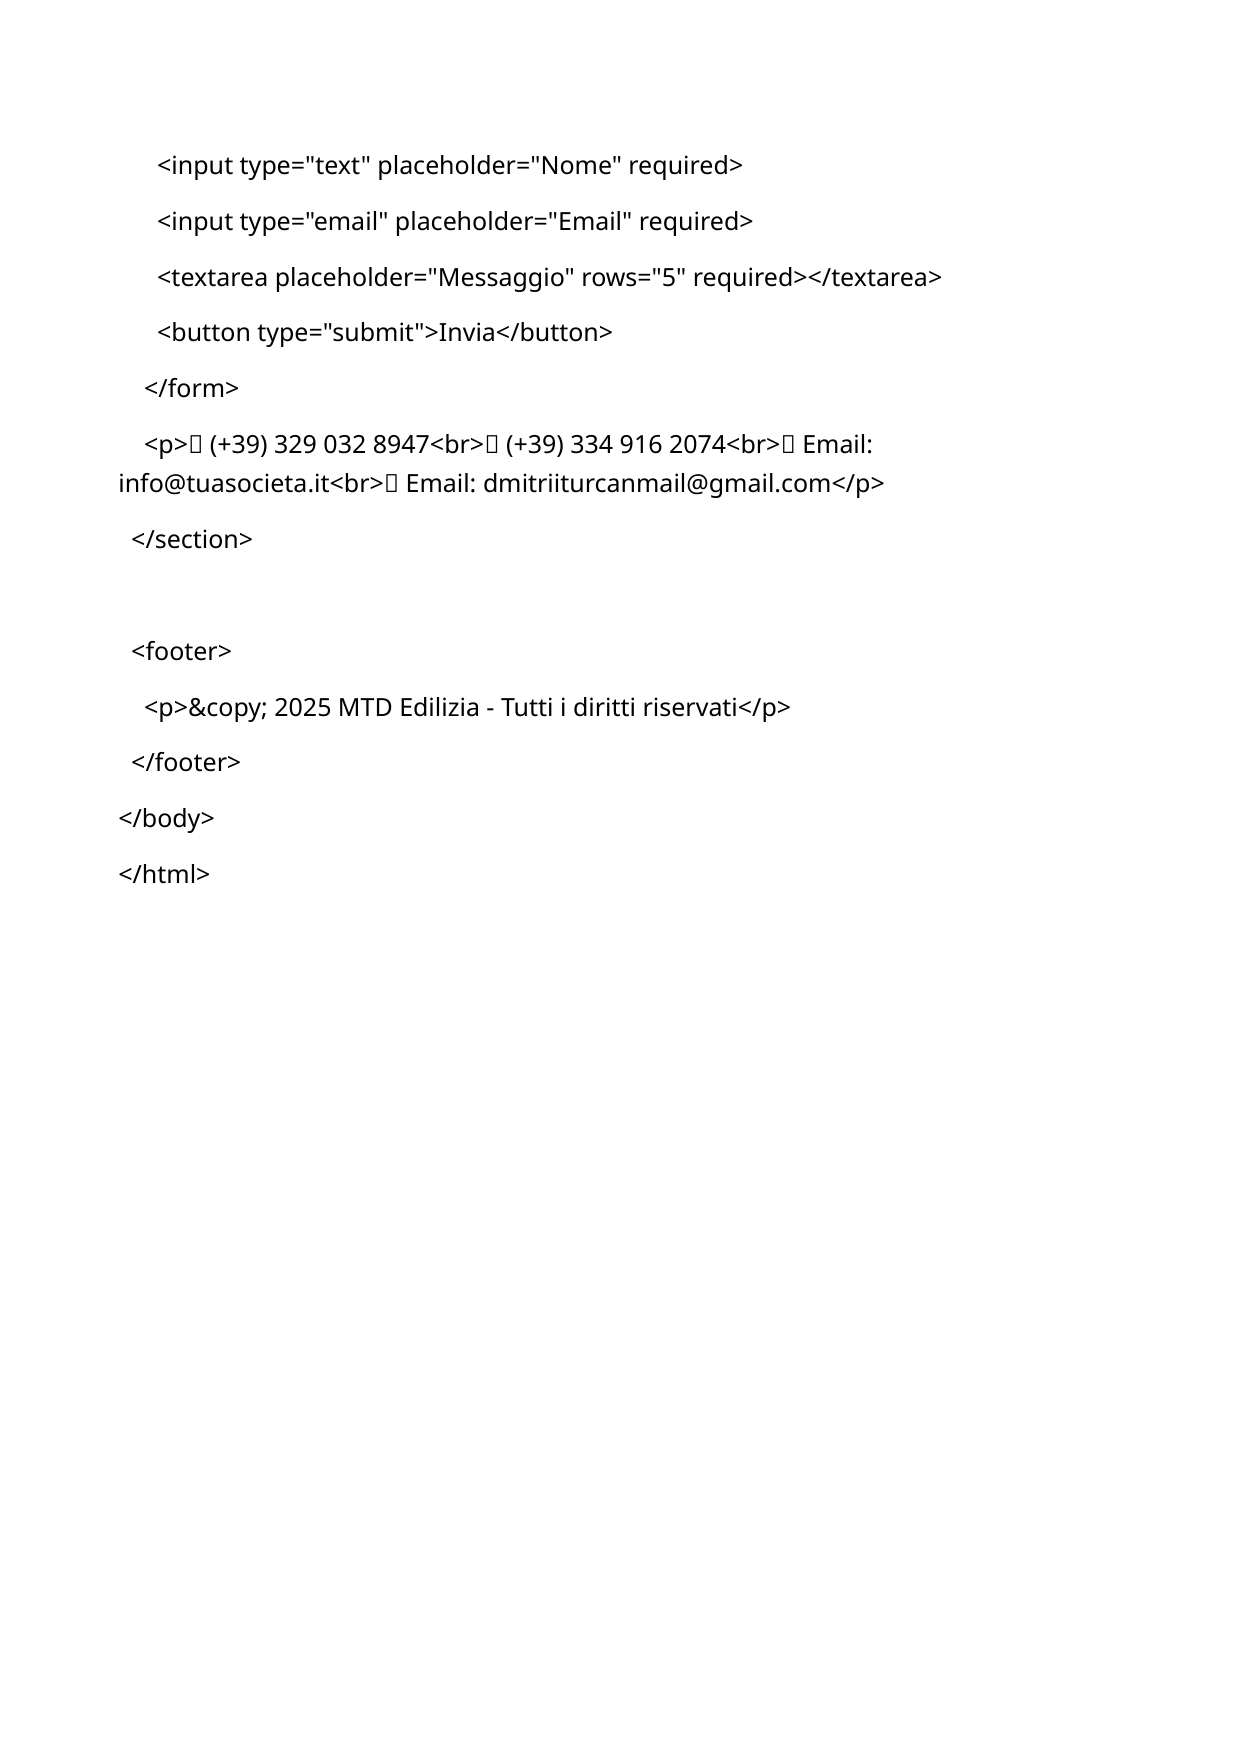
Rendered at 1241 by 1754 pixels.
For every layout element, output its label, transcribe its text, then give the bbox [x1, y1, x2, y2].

text <input type="text" placeholder="Nome" required> [118, 148, 1122, 182]
text <p>📞 (+39) 329 032 8947<br>📞 (+39) 334 916 2074<br>📧 Email: info@tuasocieta.it<br>📧 Email: dmitriiturcanmail@gmail.com</p> [118, 427, 1122, 500]
text </footer> [118, 745, 1122, 779]
text </form> [118, 371, 1122, 405]
text </section> [118, 522, 1122, 556]
text </body> [118, 801, 1122, 835]
text <input type="email" placeholder="Email" required> [118, 203, 1122, 237]
text <footer> [118, 633, 1122, 667]
text <button type="submit">Invia</button> [118, 315, 1122, 349]
text <textarea placeholder="Messaggio" rows="5" required></textarea> [118, 259, 1122, 293]
text </html> [118, 857, 1122, 891]
text <p>&copy; 2025 MTD Edilizia - Tutti i diritti riservati</p> [118, 689, 1122, 723]
